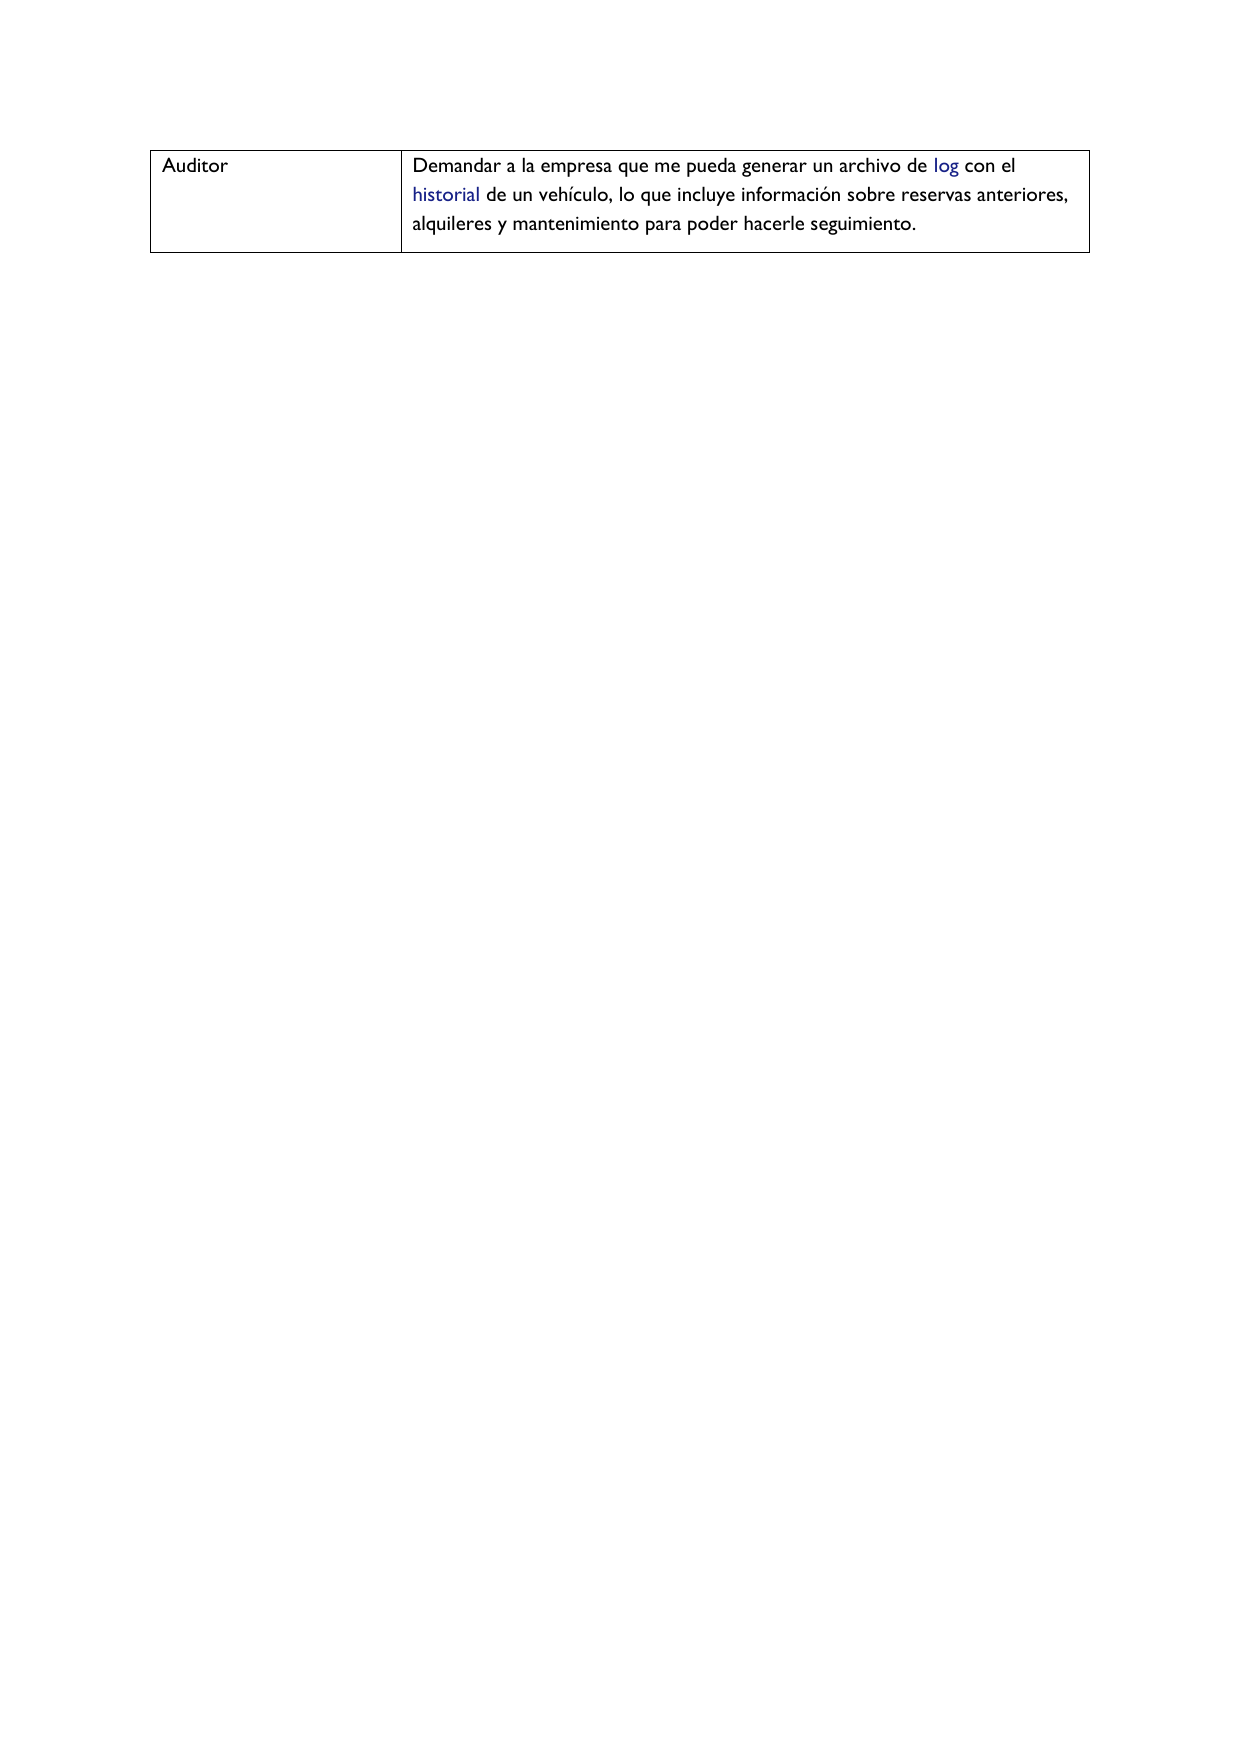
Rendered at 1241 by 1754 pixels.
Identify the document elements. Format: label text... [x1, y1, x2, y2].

table_cell Demandar a la empresa que me pueda generar un archivo de log con el historial de un vehículo, lo que incluye información sobre reservas anteriores, alquileres y mantenimiento para poder hacerle seguimiento. [402, 151, 1089, 252]
table_cell Auditor [151, 151, 401, 252]
